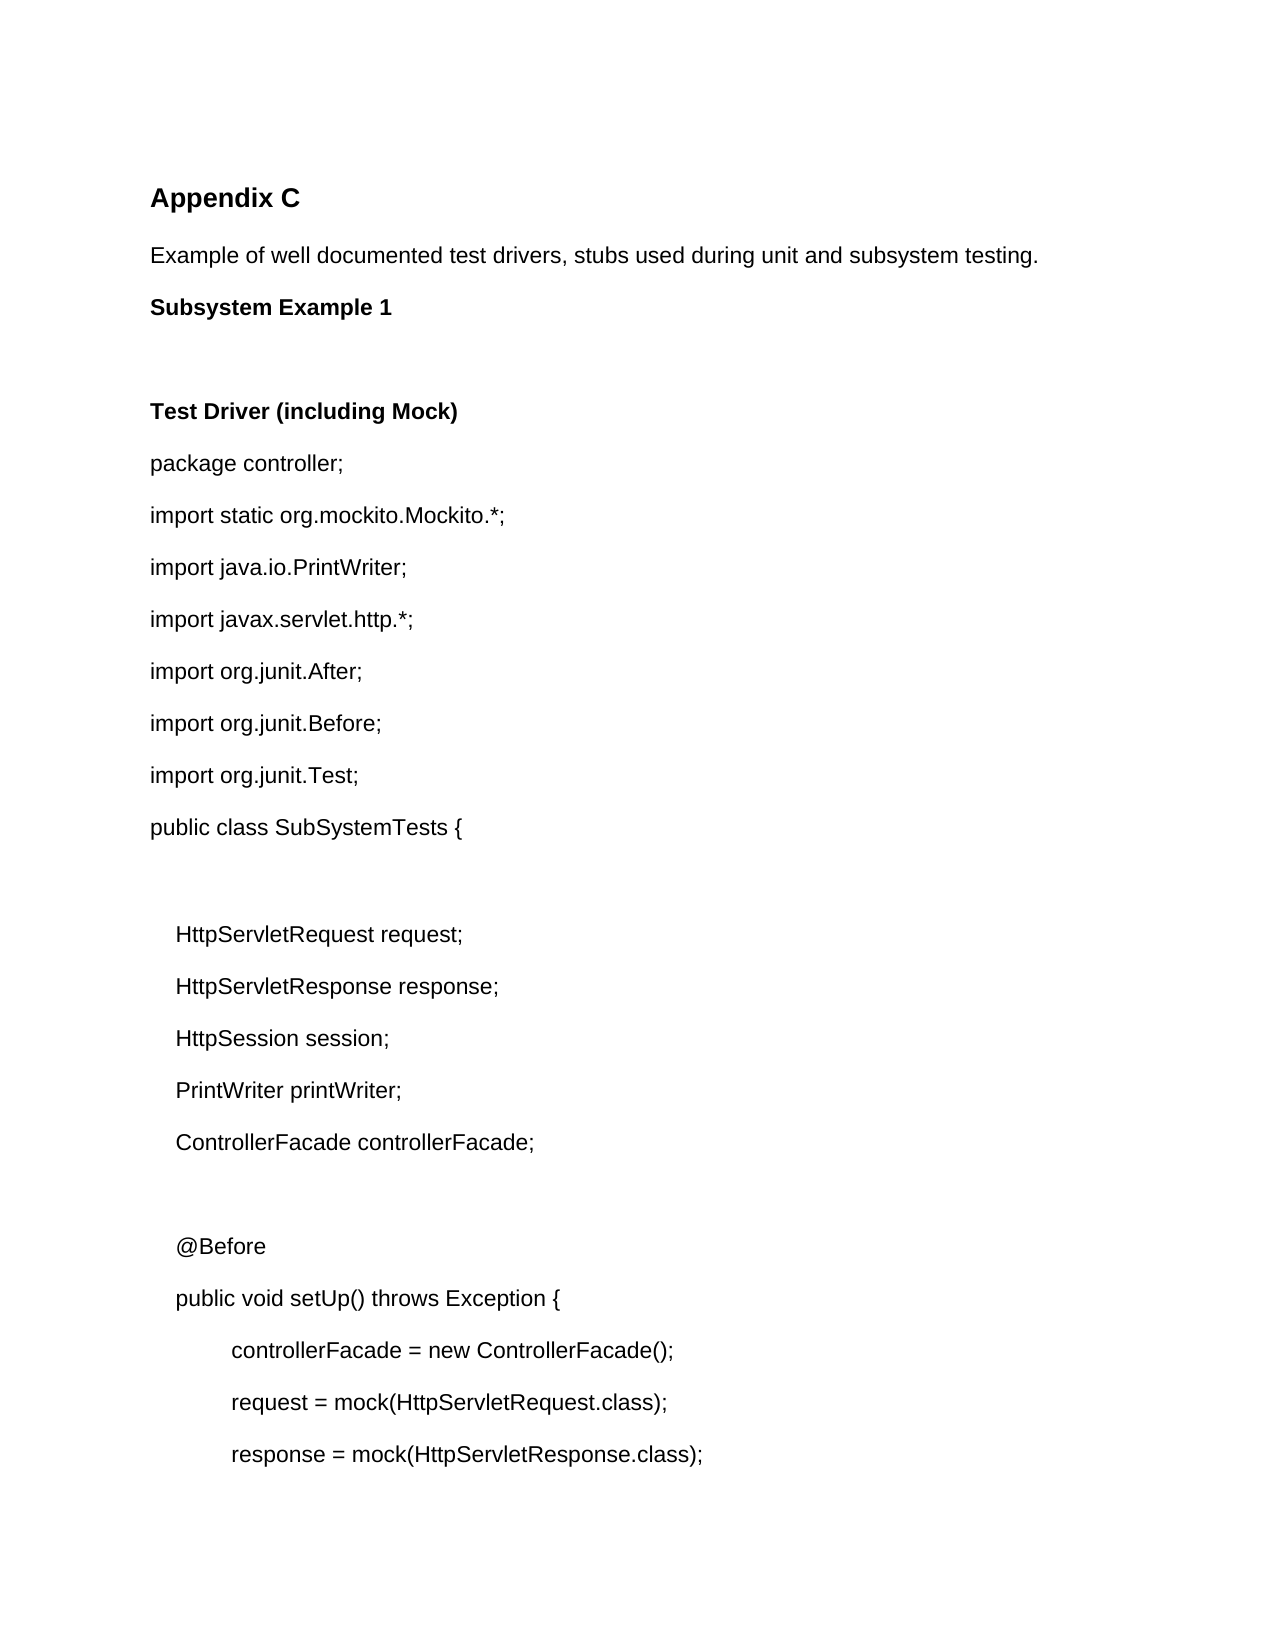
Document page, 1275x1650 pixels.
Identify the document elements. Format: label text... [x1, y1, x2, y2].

text PrintWriter printWriter; [150, 1077, 1125, 1103]
text Example of well documented test drivers, stubs used during unit and subsystem testing. [150, 242, 1125, 268]
text HttpServletRequest request; [150, 921, 1125, 948]
text import java.io.PrintWriter; [150, 554, 1125, 580]
text import org.junit.After; [150, 658, 1125, 684]
text import org.junit.Before; [150, 710, 1125, 736]
text import org.junit.Test; [150, 762, 1125, 788]
text import javax.servlet.http.*; [150, 606, 1125, 632]
text package controller; [150, 450, 1125, 476]
text controllerFacade = new ControllerFacade(); [150, 1337, 1125, 1363]
text import static org.mockito.Mockito.*; [150, 502, 1125, 528]
subtitle Appendix C [150, 182, 1125, 214]
text public void setUp() throws Exception { [150, 1285, 1125, 1311]
text Test Driver (including Mock) [150, 398, 1125, 424]
text request = mock(HttpServletRequest.class); [150, 1389, 1125, 1415]
text ControllerFacade controllerFacade; [150, 1129, 1125, 1156]
text response = mock(HttpServletResponse.class); [150, 1441, 1125, 1467]
text @Before [150, 1233, 1125, 1259]
text Subsystem Example 1 [150, 294, 1125, 320]
text HttpSession session; [150, 1025, 1125, 1052]
text HttpServletResponse response; [150, 973, 1125, 999]
text public class SubSystemTests { [150, 814, 1125, 840]
